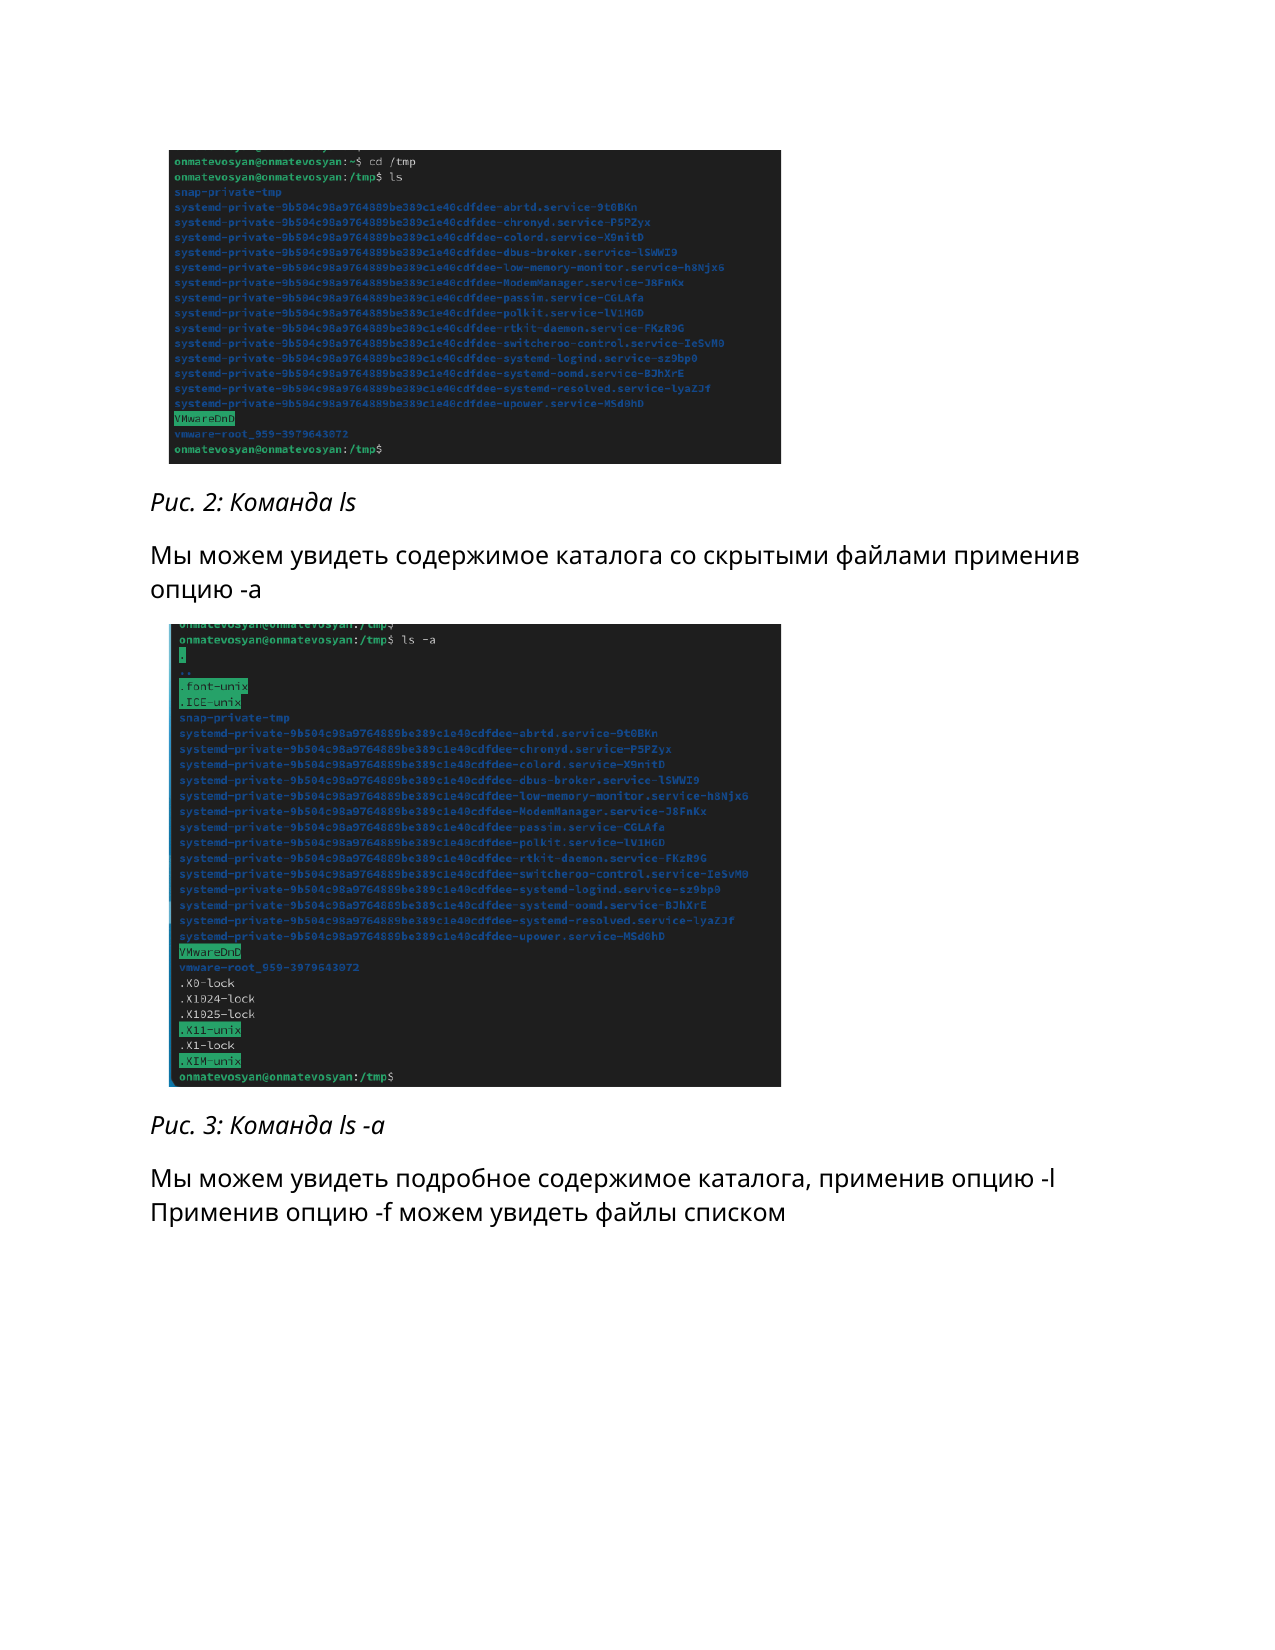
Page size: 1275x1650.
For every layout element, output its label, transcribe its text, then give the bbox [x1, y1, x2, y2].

text Мы можем увидеть подробное содержимое каталога, применив опцию -l Применив опцию -f можем увидеть файлы списком [150, 1161, 1125, 1229]
text Мы можем увидеть содержимое каталога со скрытыми файлами применив опцию -a [150, 537, 1125, 606]
text Рис. 3: Команда ls -a [150, 1108, 1125, 1142]
picture [168, 624, 782, 1087]
text Рис. 2: Команда ls [150, 484, 1125, 519]
picture [168, 150, 782, 464]
